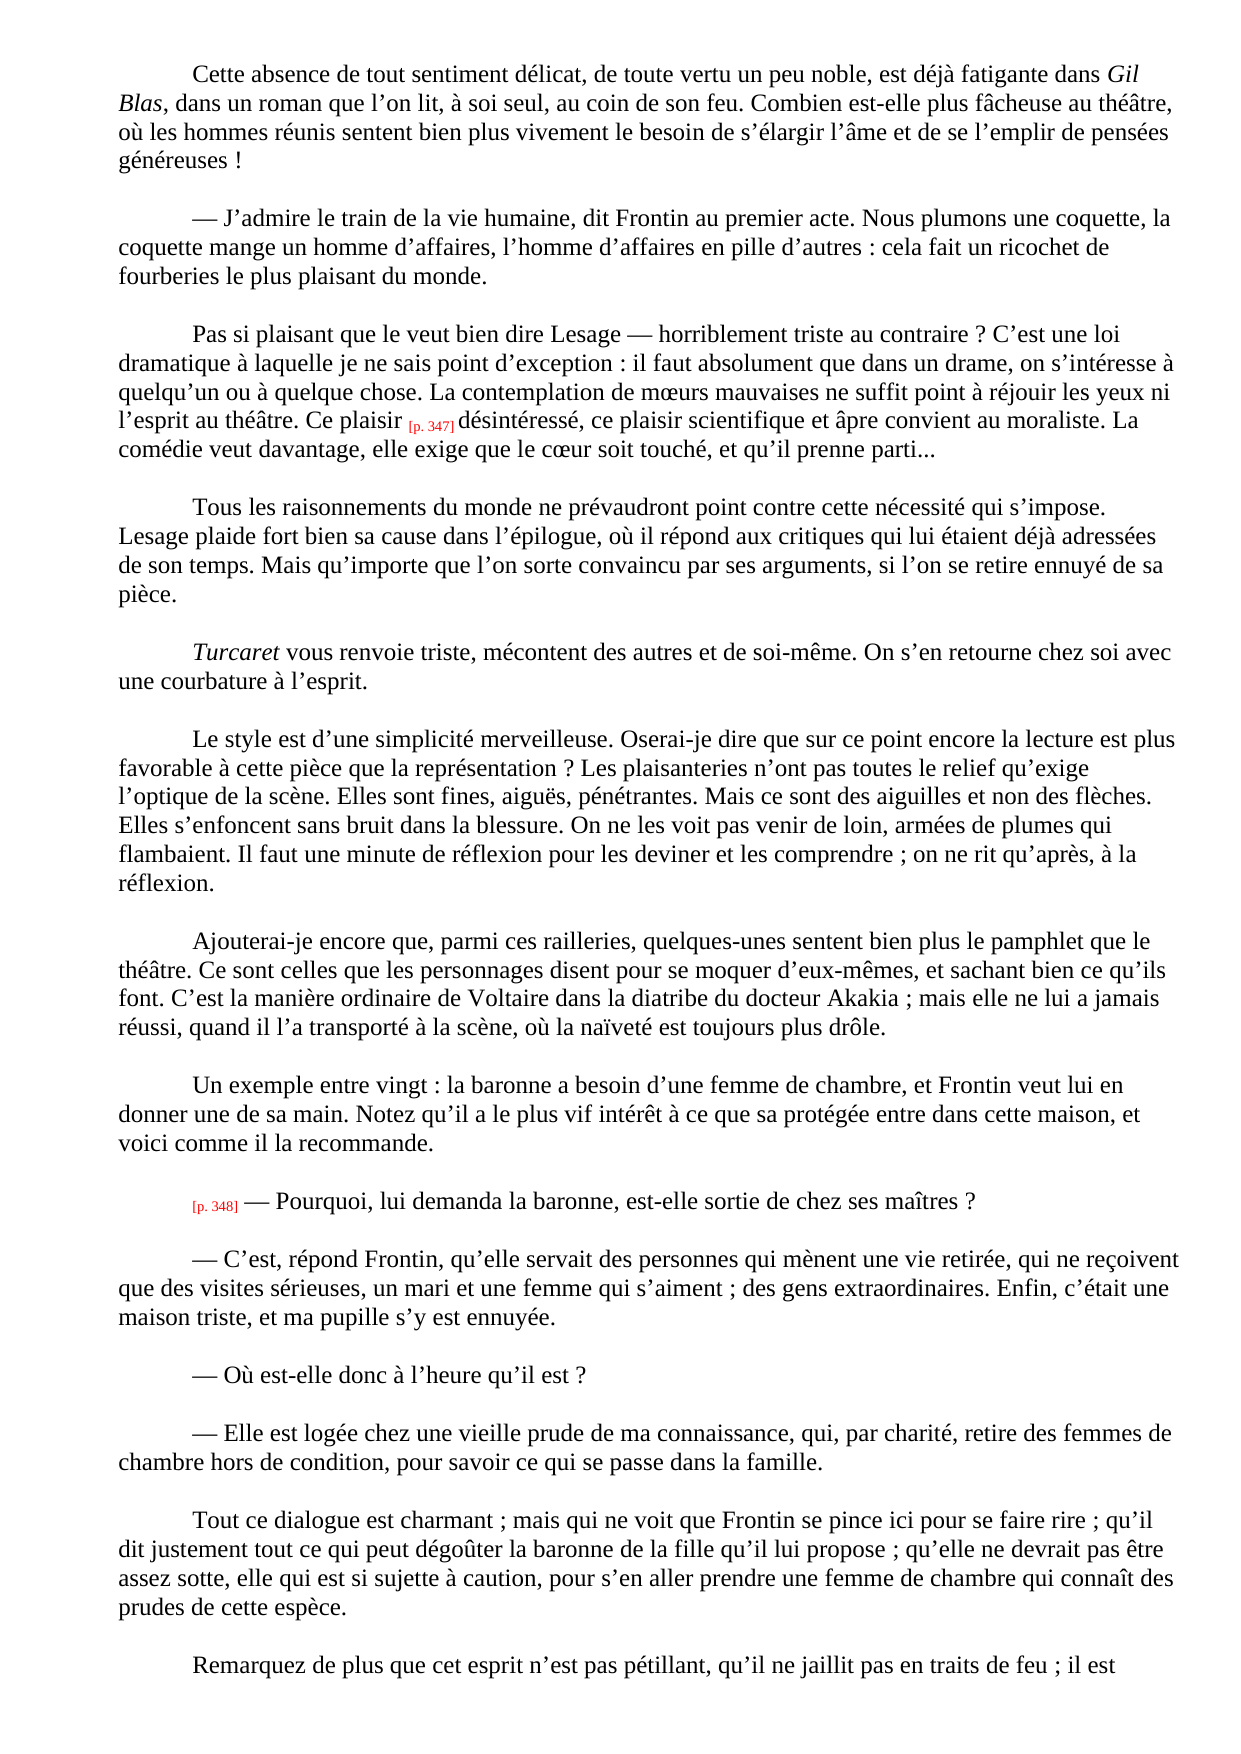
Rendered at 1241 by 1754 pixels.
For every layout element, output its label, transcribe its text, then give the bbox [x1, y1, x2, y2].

text — Où est-elle donc à l’heure qu’il est ? [118, 1360, 1181, 1389]
text — Elle est logée chez une vieille prude de ma connaissance, qui, par charité, retire des femmes de chambre hors de condition, pour savoir ce qui se passe dans la famille. [118, 1418, 1181, 1476]
text [p. 348] — Pourquoi, lui demanda la baronne, est-elle sortie de chez ses maîtres ? [118, 1186, 1181, 1215]
text Ajouterai-je encore que, parmi ces railleries, quelques-unes sentent bien plus le pamphlet que le théâtre. Ce sont celles que les personnages disent pour se moquer d’eux-mêmes, et sachant bien ce qu’ils font. C’est la manière ordinaire de Voltaire dans la diatribe du docteur Akakia ; mais elle ne lui a jamais réussi, quand il l’a transporté à la scène, où la naïveté est toujours plus drôle. [118, 926, 1181, 1041]
text Turcaret vous renvoie triste, mécontent des autres et de soi-même. On s’en retourne chez soi avec une courbature à l’esprit. [118, 637, 1181, 694]
text Tout ce dialogue est charmant ; mais qui ne voit que Frontin se pince ici pour se faire rire ; qu’il dit justement tout ce qui peut dégoûter la baronne de la fille qu’il lui propose ; qu’elle ne devrait pas être assez sotte, elle qui est si sujette à caution, pour s’en aller prendre une femme de chambre qui connaît des prudes de cette espèce. [118, 1505, 1181, 1620]
text — J’admire le train de la vie humaine, dit Frontin au premier acte. Nous plumons une coquette, la coquette mange un homme d’affaires, l’homme d’affaires en pille d’autres : cela fait un ricochet de fourberies le plus plaisant du monde. [118, 203, 1181, 290]
text Tous les raisonnements du monde ne prévaudront point contre cette nécessité qui s’impose. Lesage plaide fort bien sa cause dans l’épilogue, où il répond aux critiques qui lui étaient déjà adressées de son temps. Mais qu’importe que l’on sorte convaincu par ses arguments, si l’on se retire ennuyé de sa pièce. [118, 492, 1181, 607]
text Cette absence de tout sentiment délicat, de toute vertu un peu noble, est déjà fatigante dans Gil Blas, dans un roman que l’on lit, à soi seul, au coin de son feu. Combien est-elle plus fâcheuse au théâtre, où les hommes réunis sentent bien plus vivement le besoin de s’élargir l’âme et de se l’emplir de pensées généreuses ! [118, 59, 1181, 174]
text — C’est, répond Frontin, qu’elle servait des personnes qui mènent une vie retirée, qui ne reçoivent que des visites sérieuses, un mari et une femme qui s’aiment ; des gens extraordinaires. Enfin, c’était une maison triste, et ma pupille s’y est ennuyée. [118, 1244, 1181, 1331]
text Le style est d’une simplicité merveilleuse. Oserai-je dire que sur ce point encore la lecture est plus favorable à cette pièce que la représentation ? Les plaisanteries n’ont pas toutes le relief qu’exige l’optique de la scène. Elles sont fines, aiguës, pénétrantes. Mais ce sont des aiguilles et non des flèches. Elles s’enfoncent sans bruit dans la blessure. On ne les voit pas venir de loin, armées de plumes qui flambaient. Il faut une minute de réflexion pour les deviner et les comprendre ; on ne rit qu’après, à la réflexion. [118, 724, 1181, 896]
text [118, 1650, 1181, 1678]
text Un exemple entre vingt : la baronne a besoin d’une femme de chambre, et Frontin veut lui en donner une de sa main. Notez qu’il a le plus vif intérêt à ce que sa protégée entre dans cette maison, et voici comme il la recommande. [118, 1070, 1181, 1157]
text Pas si plaisant que le veut bien dire Lesage — horriblement triste au contraire ? C’est une loi dramatique à laquelle je ne sais point d’exception : il faut absolument que dans un drame, on s’intéresse à quelqu’un ou à quelque chose. La contemplation de mœurs mauvaises ne suffit point à réjouir les yeux ni l’esprit au théâtre. Ce plaisir [p. 347] désintéressé, ce plaisir scientifique et âpre convient au moraliste. La comédie veut davantage, elle exige que le cœur soit touché, et qu’il prenne parti... [118, 319, 1181, 463]
